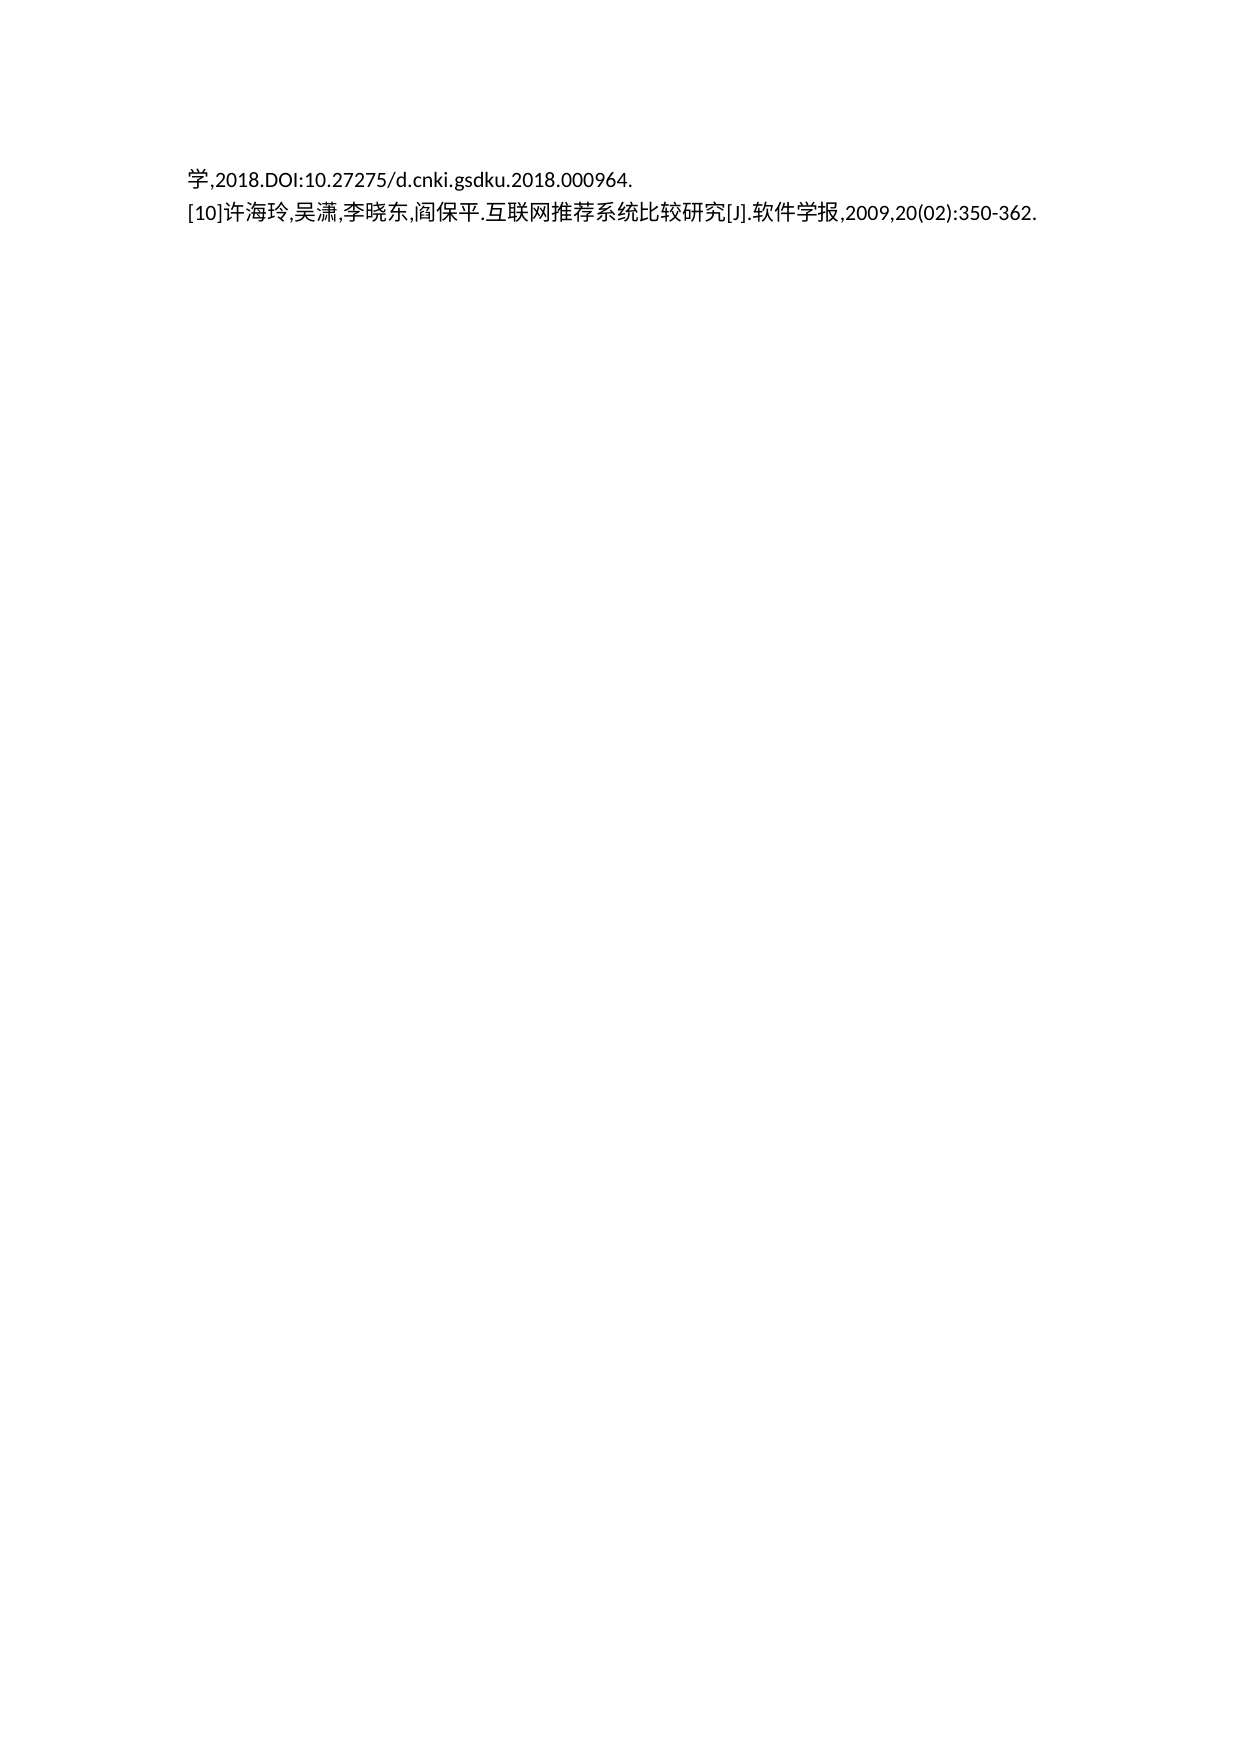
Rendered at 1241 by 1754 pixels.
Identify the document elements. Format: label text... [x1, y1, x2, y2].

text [187, 162, 1053, 194]
text [10]许海玲,吴潇,李晓东,阎保平.互联网推荐系统比较研究[J].软件学报,2009,20(02):350-362. [187, 194, 1053, 227]
